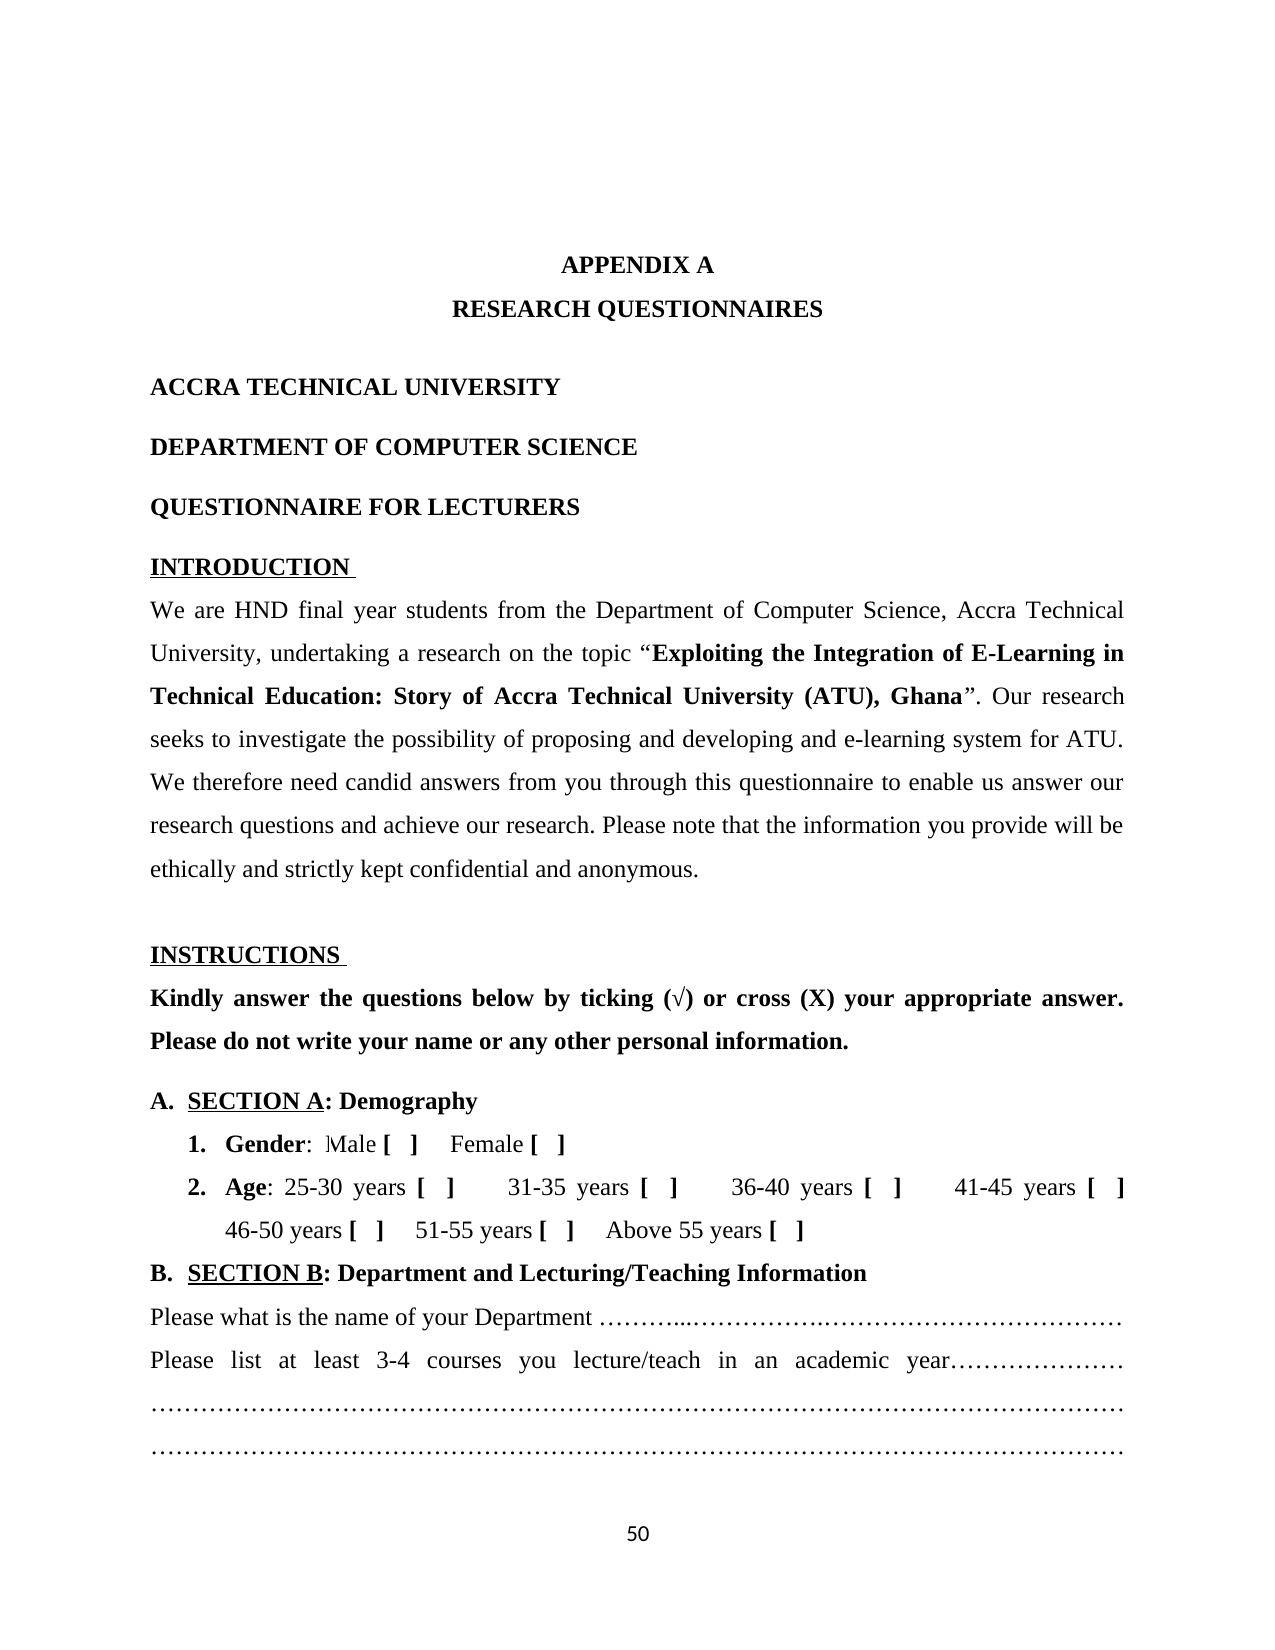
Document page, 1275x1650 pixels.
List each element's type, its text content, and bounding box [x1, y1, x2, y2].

subtitle Appendix a [150, 251, 1125, 279]
list Gender: Male [ ] Female [ ] [187, 1129, 329, 1158]
text INTRODUCTION [150, 552, 1125, 581]
list SECTION B: Department and Lecturing/Teaching Information [150, 1258, 1125, 1287]
list SECTION A: Demography [150, 1086, 1125, 1115]
list Age: 25-30 years [ ] 31-35 years [ ] 36-40 years [ ] 41-45 years [ ] 46-50 years [ ] 51-55 years [ ] Above 55 years [ ] [187, 1172, 1125, 1244]
text INSTRUCTIONS [150, 940, 1125, 969]
text DEPARTMENT OF COMPUTER SCIENCE [150, 432, 1125, 461]
text We are HND final year students from the Department of Computer Science, Accra Technical University, undertaking a research on the topic “Exploiting the Integration of E-Learning in Technical Education: Story of Accra Technical University (ATU), Ghana”. Our research seeks to investigate the possibility of proposing and developing and e-learning system for ATU. We therefore need candid answers from you through this questionnaire to enable us answer our research questions and achieve our research. Please note that the information you provide will be ethically and strictly kept confidential and anonymous. [150, 595, 1125, 882]
text Please what is the name of your Department ………...…………….……………………………… [150, 1302, 1125, 1330]
text QUESTIONNAIRE FOR LECTURERS [150, 492, 1125, 521]
text RESEARCH QUESTIONNAIRES [150, 294, 1125, 322]
text ACCRA TECHNICAL UNIVERSITY [150, 372, 1125, 401]
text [150, 1345, 1125, 1460]
list Gender: Male [ ] Female [ ] [367, 1129, 1125, 1158]
text Kindly answer the questions below by ticking (√) or cross (X) your appropriate answer. Please do not write your name or any other personal information. [150, 983, 1125, 1055]
